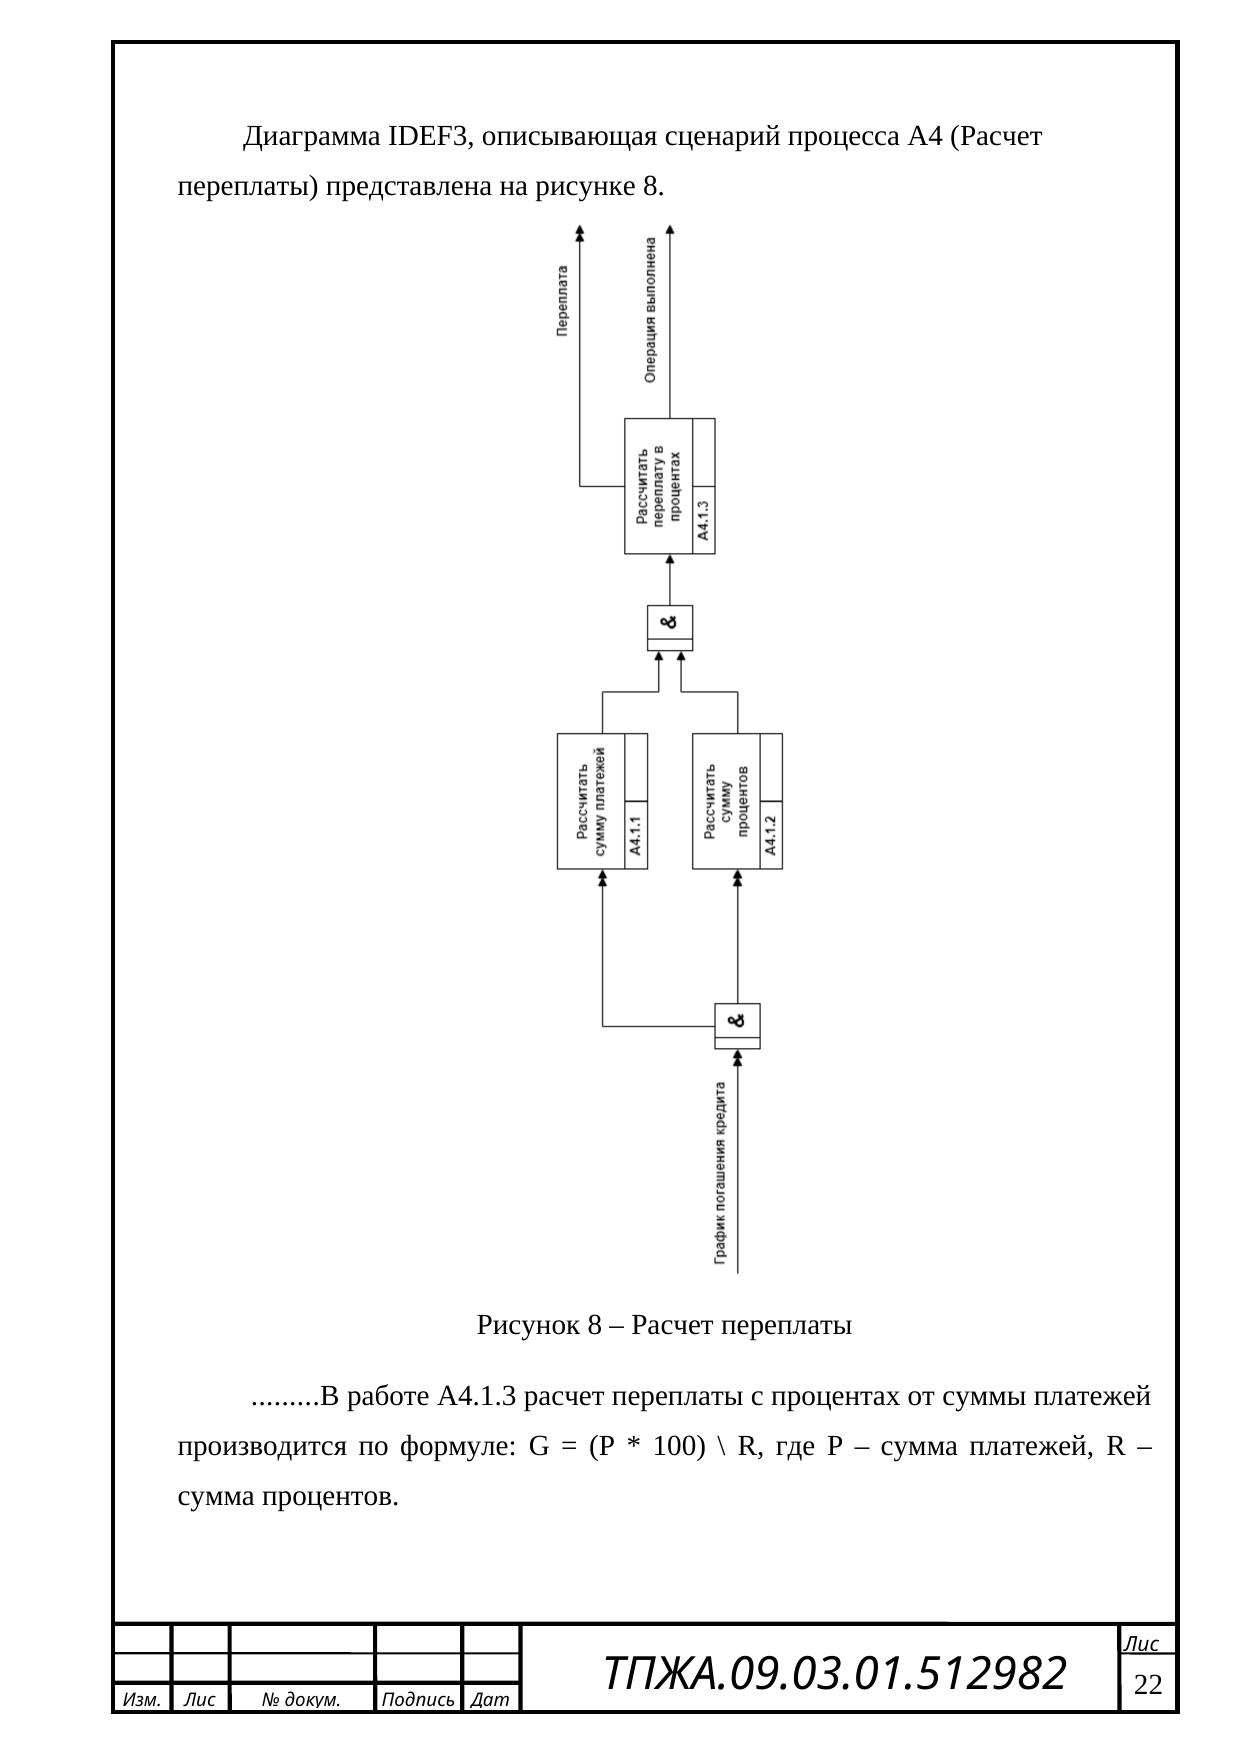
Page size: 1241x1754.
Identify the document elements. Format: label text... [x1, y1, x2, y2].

picture [546, 216, 783, 1281]
text Рисунок 8 – Расчет переплаты [177, 1307, 1152, 1340]
text Диаграмма IDEF3, описывающая сценарий процесса А4 (Расчет переплаты) представлена на рисунке 8. [177, 118, 1152, 202]
text В работе А4.1.3 расчет переплаты с процентах от суммы платежей производится по формуле: G = (P * 100) \ R, где P – сумма платежей, R – сумма процентов. [177, 1378, 1152, 1512]
